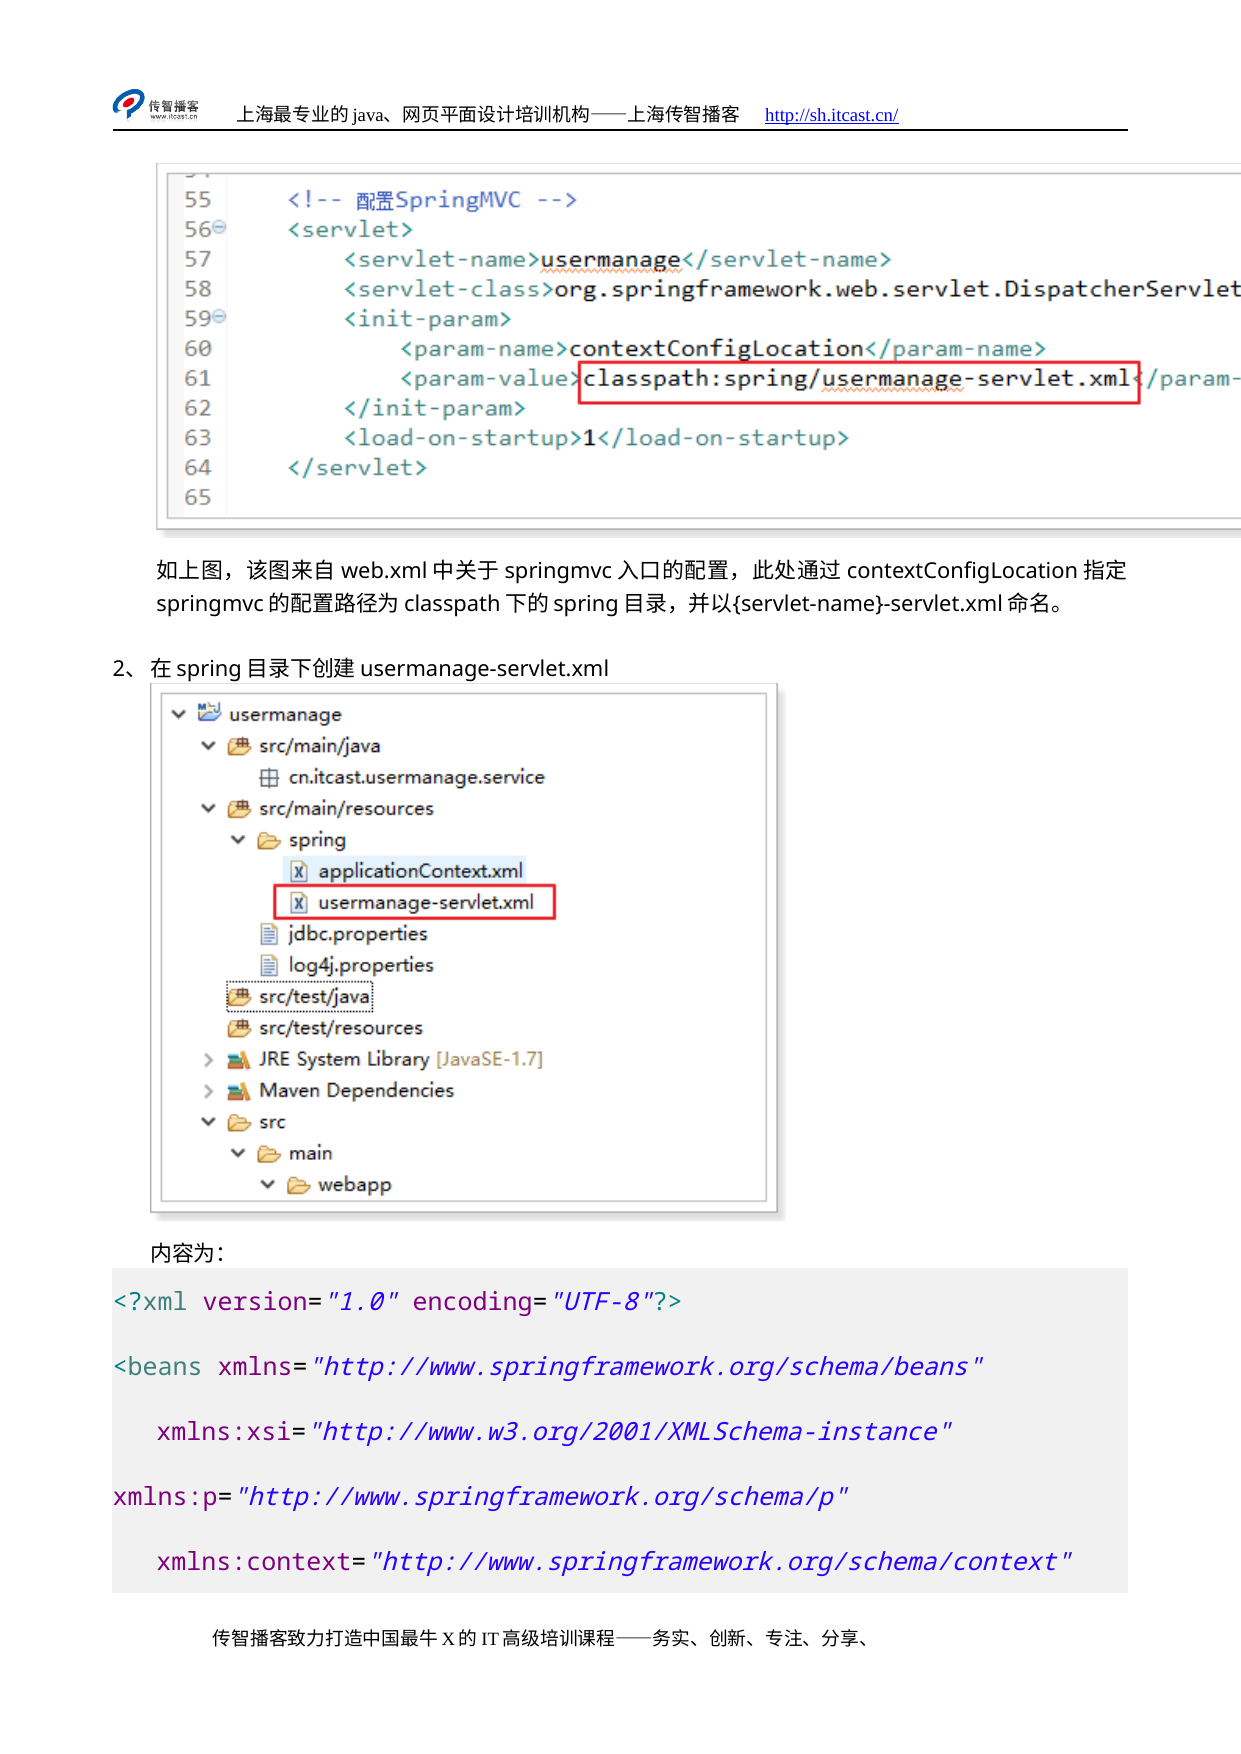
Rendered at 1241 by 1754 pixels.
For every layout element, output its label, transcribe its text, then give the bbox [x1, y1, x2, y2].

picture [156, 163, 1241, 538]
text <beans xmlns="http://www.springframework.org/schema/beans" [112, 1333, 1128, 1398]
list 在spring目录下创建usermanage-servlet.xml [112, 651, 1128, 683]
text xmlns:xsi="http://www.w3.org/2001/XMLSchema-instance" xmlns:p="http://www.springframework.org/schema/p" [112, 1398, 1128, 1528]
list 内容为： [150, 1236, 1128, 1268]
text <?xml version="1.0" encoding="UTF-8"?> [112, 1268, 1128, 1333]
picture [150, 683, 786, 1221]
list 如上图，该图来自web.xml中关于springmvc入口的配置，此处通过contextConfigLocation指定springmvc的配置路径为classpath下的spring目录，并以{servlet-name}-servlet.xml命名。 [156, 553, 1128, 618]
text xmlns:context="http://www.springframework.org/schema/context" [112, 1528, 1128, 1593]
picture [112, 88, 199, 122]
